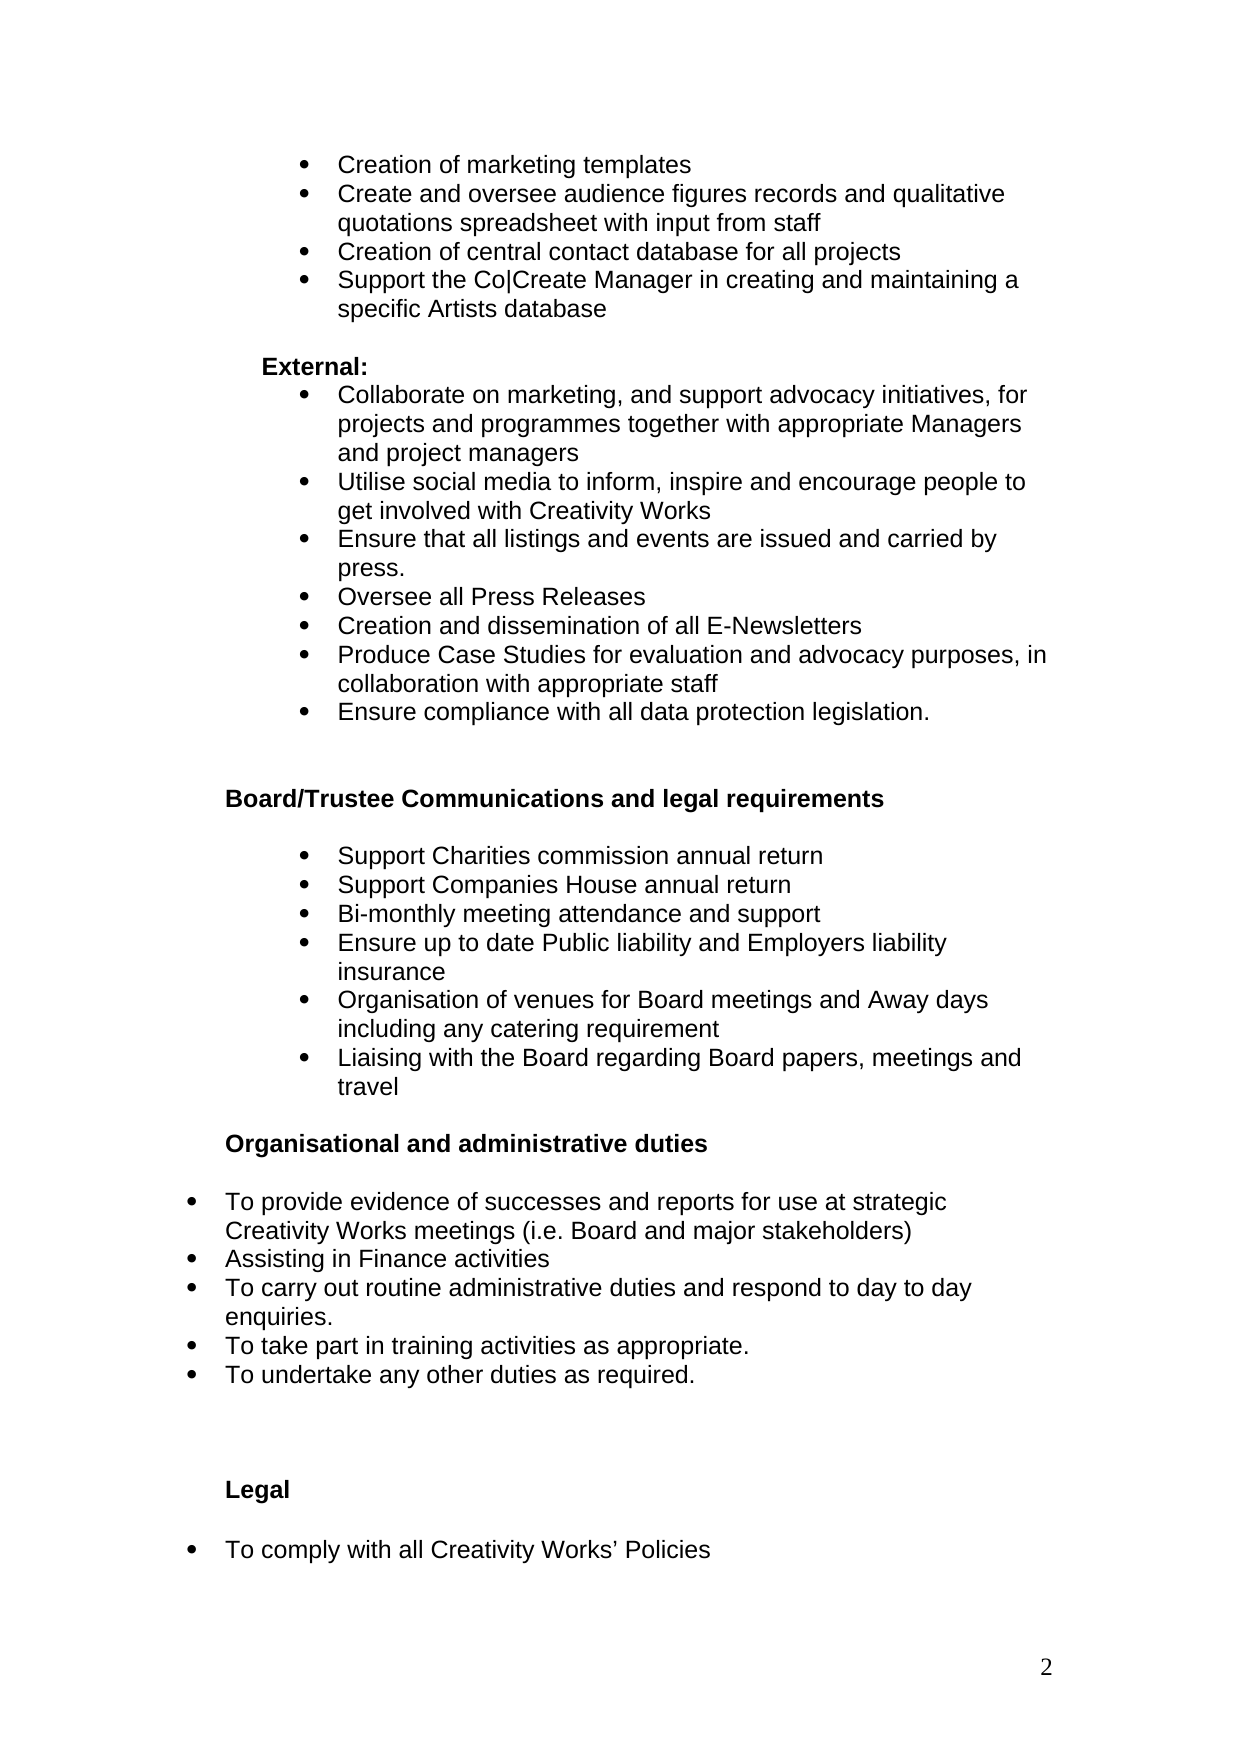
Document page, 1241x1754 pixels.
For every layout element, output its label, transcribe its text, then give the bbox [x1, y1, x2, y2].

list Liaising with the Board regarding Board papers, meetings and travel [300, 1043, 1053, 1101]
text Board/Trustee Communications and legal requirements [225, 784, 1053, 812]
list Creation and dissemination of all E-Newsletters [300, 611, 1053, 640]
list Utilise social media to inform, inspire and encourage people to get involved with Creativity Works [300, 467, 1053, 524]
list Collaborate on marketing, and support advocacy initiatives, for projects and programmes together with appropriate Managers and project managers [300, 380, 1053, 467]
list To carry out routine administrative duties and respond to day to day enquiries. [187, 1273, 1053, 1331]
list Bi-monthly meeting attendance and support [300, 899, 1053, 928]
text Legal [187, 1475, 1053, 1503]
list Support the Co|Create Manager in creating and maintaining a specific Artists database [300, 265, 1053, 323]
list To undertake any other duties as required. [187, 1360, 1053, 1388]
list To provide evidence of successes and reports for use at strategic Creativity Works meetings (i.e. Board and major stakeholders) [187, 1187, 1053, 1244]
list Support Companies House annual return [300, 870, 1053, 899]
list Ensure compliance with all data protection legislation. [300, 697, 1053, 726]
list Ensure up to date Public liability and Employers liability insurance [300, 928, 1053, 985]
list Oversee all Press Releases [300, 582, 1053, 611]
list Assisting in Finance activities [187, 1244, 1053, 1273]
text Organisational and administrative duties [187, 1129, 1053, 1158]
list To take part in training activities as appropriate. [187, 1331, 1053, 1360]
text External: [261, 352, 1053, 380]
list Ensure that all listings and events are issued and carried by press. [300, 524, 1053, 582]
list Creation of central contact database for all projects [300, 236, 1053, 265]
list Create and oversee audience figures records and qualitative quotations spreadsheet with input from staff [300, 179, 1053, 236]
list Creation of marketing templates [300, 150, 1053, 179]
list Support Charities commission annual return [300, 841, 1053, 870]
list Produce Case Studies for evaluation and advocacy purposes, in collaboration with appropriate staff [300, 640, 1053, 697]
list Organisation of venues for Board meetings and Away days including any catering requirement [300, 985, 1053, 1043]
list To comply with all Creativity Works’ Policies [187, 1532, 1053, 1563]
